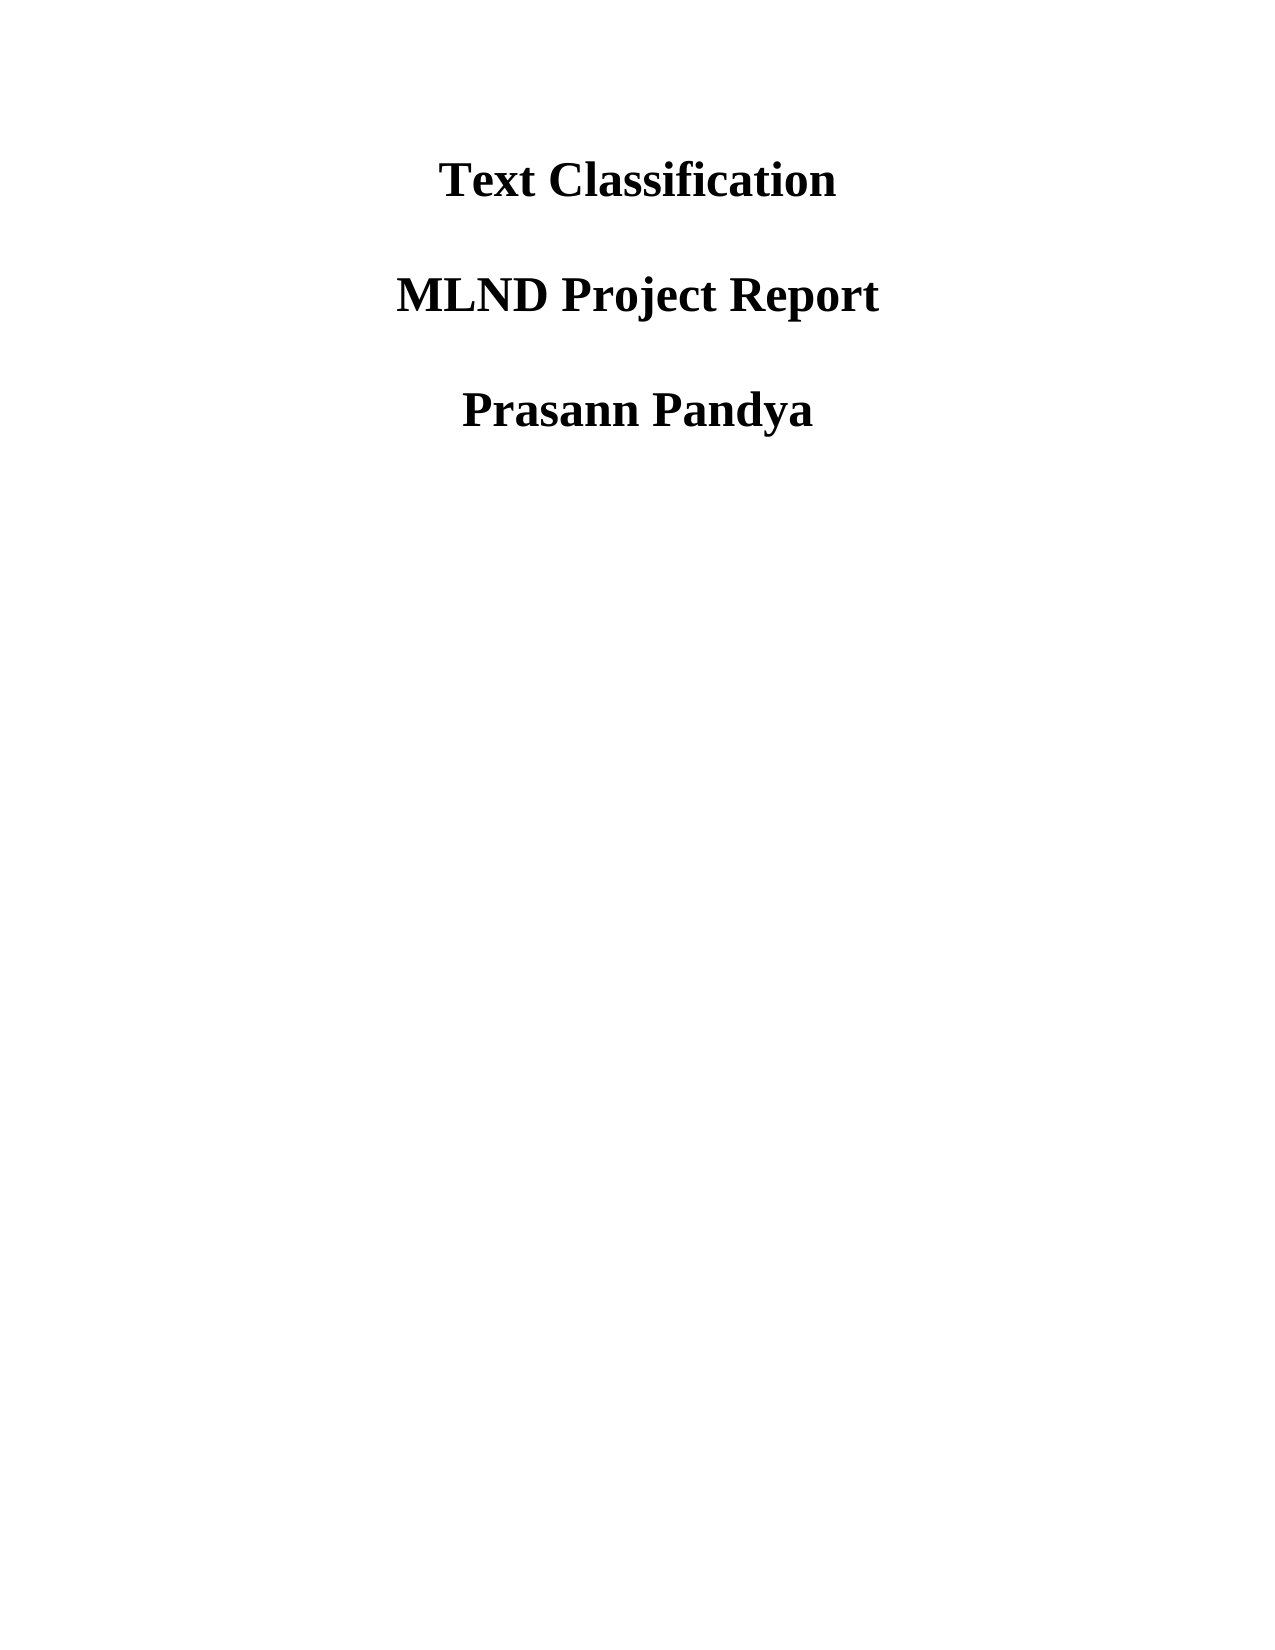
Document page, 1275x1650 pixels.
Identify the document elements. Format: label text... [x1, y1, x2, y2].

text Text Classification [150, 150, 1125, 207]
text MLND Project Report [150, 265, 1125, 322]
text Prasann Pandya [150, 380, 1125, 437]
